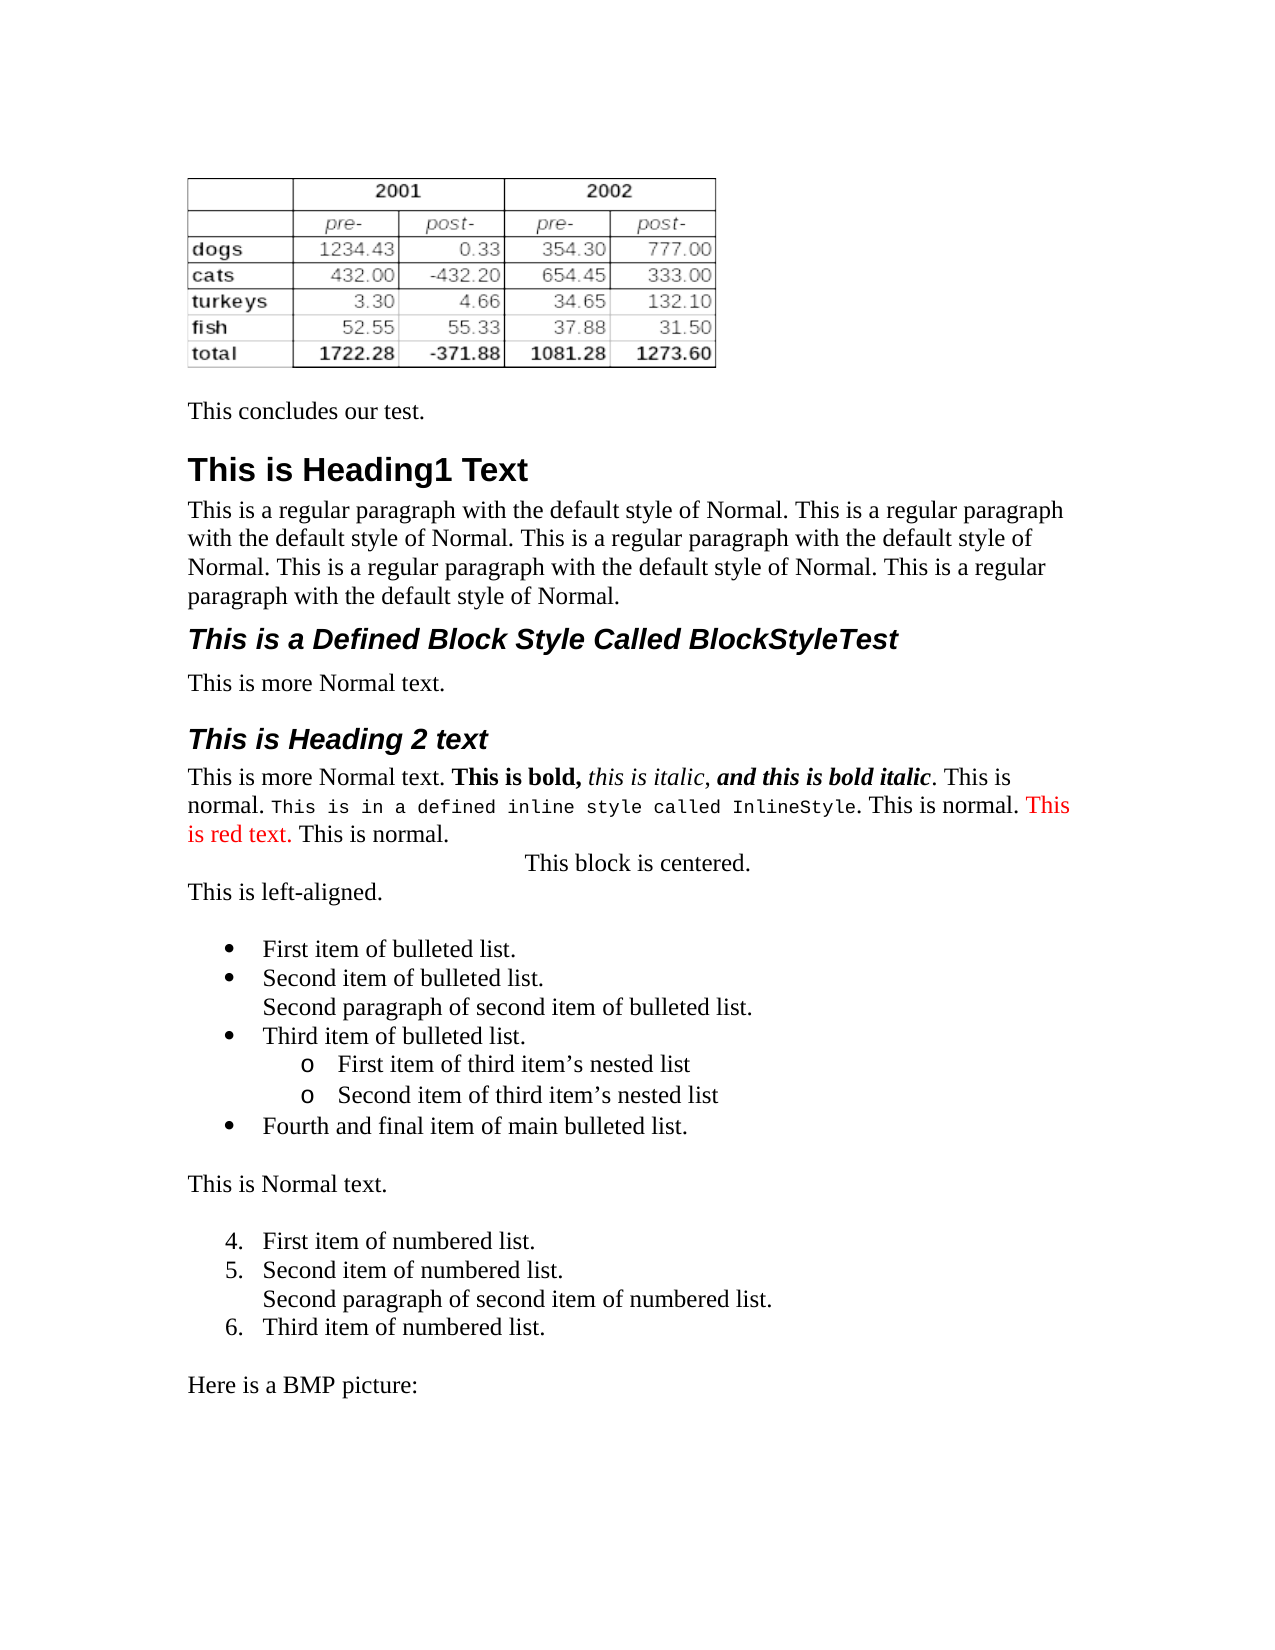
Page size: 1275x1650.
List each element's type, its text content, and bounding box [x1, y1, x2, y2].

text This is a Defined Block Style Called BlockStyleTest [187, 622, 1087, 656]
list First item of third item’s nested list [300, 1049, 1087, 1080]
subtitle This is Heading 2 text [187, 722, 1087, 756]
list Third item of numbered list. [225, 1312, 1087, 1341]
list First item of bulleted list. [225, 934, 1087, 963]
list Third item of bulleted list. [225, 1021, 1087, 1049]
text Here is a BMP picture: [187, 1370, 1087, 1399]
list First item of numbered list. [225, 1226, 1087, 1255]
text Second paragraph of second item of numbered list. [262, 1284, 1087, 1312]
text This is left-aligned. [187, 877, 1087, 906]
subtitle This is Heading1 Text [187, 450, 1087, 488]
text Second paragraph of second item of bulleted list. [262, 992, 1087, 1021]
text This is more Normal text. [187, 668, 1087, 697]
list Second item of bulleted list. [225, 963, 1087, 992]
list Fourth and final item of main bulleted list. [225, 1111, 1087, 1140]
list Second item of third item’s nested list [300, 1080, 1087, 1111]
text This concludes our test. [187, 396, 1087, 425]
text This block is centered. [187, 848, 1087, 877]
text This is Normal text. [187, 1169, 1087, 1197]
text This is a regular paragraph with the default style of Normal. This is a regular paragraph with the default style of Normal. This is a regular paragraph with the default style of Normal. This is a regular paragraph with the default style of Normal. This is a regular paragraph with the default style of Normal. [187, 495, 1087, 610]
text This is more Normal text. This is bold, this is italic, and this is bold italic. This is normal. This is in a defined inline style called InlineStyle. This is normal. This is red text. This is normal. [187, 762, 1087, 848]
list Second item of numbered list. [225, 1255, 1087, 1284]
